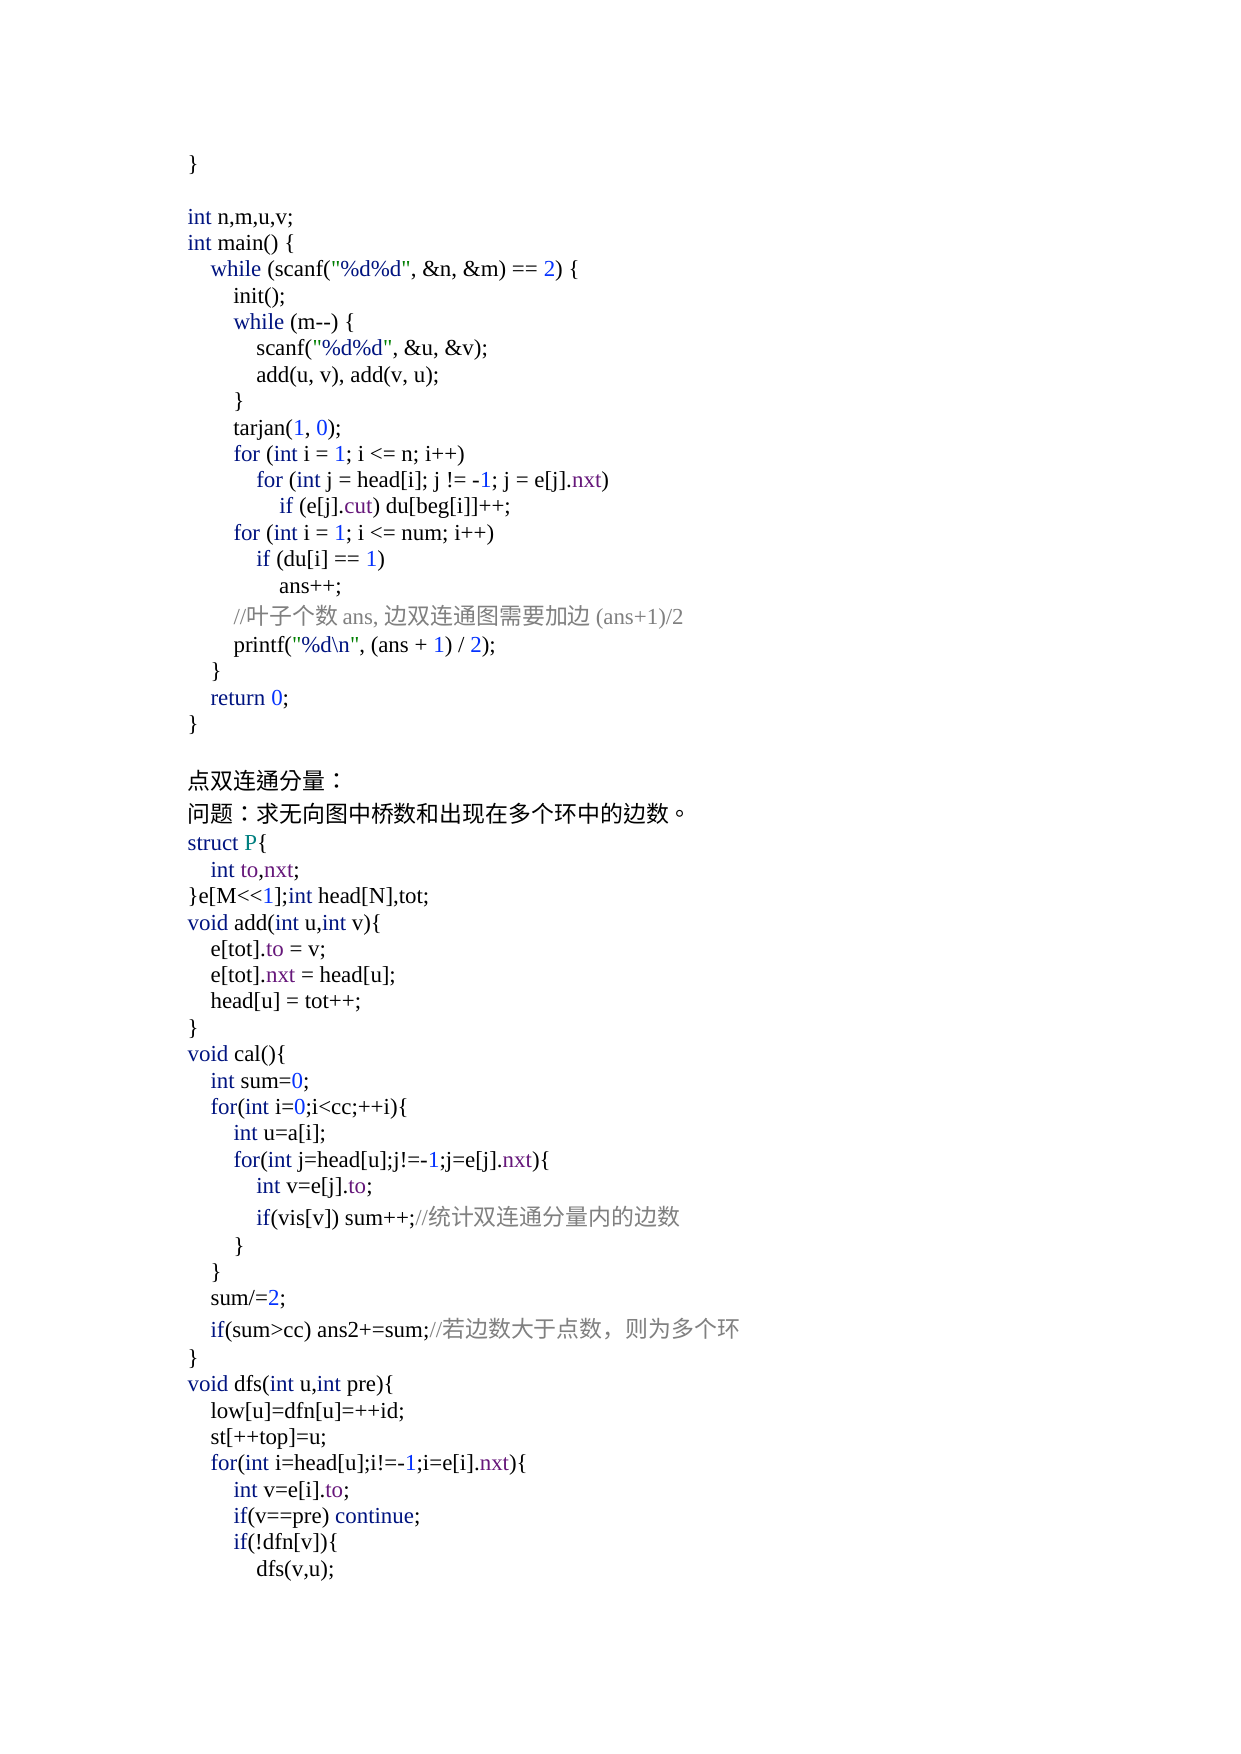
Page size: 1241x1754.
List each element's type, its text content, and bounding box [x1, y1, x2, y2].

text int u=a[i]; [187, 1119, 1053, 1146]
text init(); [187, 282, 1053, 308]
text for(int j=head[u];j!=-1;j=e[j].nxt){ [187, 1146, 1053, 1172]
text sum/=2; [187, 1284, 1053, 1311]
text while (scanf("%d%d", &n, &m) == 2) { [187, 255, 1053, 282]
text ans++; [187, 572, 1053, 598]
text 问题：求无向图中桥数和出现在多个环中的边数。 [187, 796, 1053, 829]
text } [187, 658, 1053, 684]
text int v=e[i].to; [187, 1476, 1053, 1502]
text 点双连通分量： [187, 763, 1053, 796]
text } [187, 1232, 1053, 1258]
text if(sum>cc) ans2+=sum;//若边数大于点数，则为多个环 [187, 1311, 1053, 1344]
text if(vis[v]) sum++;//统计双连通分量内的边数 [187, 1198, 1053, 1232]
text int n,m,u,v; [187, 203, 1053, 229]
text head[u] = tot++; [187, 988, 1053, 1014]
text while (m--) { [187, 308, 1053, 334]
text } [187, 1344, 1053, 1370]
text } [187, 150, 1053, 176]
text add(u, v), add(v, u); [187, 361, 1053, 387]
text if (e[j].cut) du[beg[i]]++; [187, 493, 1053, 519]
text scanf("%d%d", &u, &v); [187, 334, 1053, 361]
text tarjan(1, 0); [187, 413, 1053, 440]
text printf("%d\n", (ans + 1) / 2); [187, 631, 1053, 658]
text for(int i=0;i<cc;++i){ [187, 1093, 1053, 1119]
text low[u]=dfn[u]=++id; [187, 1397, 1053, 1423]
text } [187, 710, 1053, 737]
text } [187, 1258, 1053, 1284]
text int sum=0; [187, 1067, 1053, 1093]
text for(int i=head[u];i!=-1;i=e[i].nxt){ [187, 1449, 1053, 1476]
text if(v==pre) continue; [187, 1502, 1053, 1528]
text void cal(){ [187, 1040, 1053, 1067]
text if(!dfn[v]){ [187, 1528, 1053, 1555]
text e[tot].to = v; [187, 935, 1053, 961]
text for (int i = 1; i <= num; i++) [187, 519, 1053, 545]
text int v=e[j].to; [187, 1172, 1053, 1198]
text int main() { [187, 229, 1053, 255]
text if (du[i] == 1) [187, 545, 1053, 572]
text dfs(v,u); [187, 1555, 1053, 1581]
text struct P{ [187, 829, 1053, 856]
text void dfs(int u,int pre){ [187, 1370, 1053, 1397]
text }e[M<<1];int head[N],tot; [187, 882, 1053, 908]
text e[tot].nxt = head[u]; [187, 961, 1053, 988]
text void add(int u,int v){ [187, 908, 1053, 935]
text } [187, 1014, 1053, 1040]
text int to,nxt; [187, 856, 1053, 882]
text return 0; [187, 684, 1053, 710]
text for (int i = 1; i <= n; i++) [187, 440, 1053, 466]
text for (int j = head[i]; j != -1; j = e[j].nxt) [187, 466, 1053, 493]
text st[++top]=u; [187, 1423, 1053, 1449]
text } [187, 387, 1053, 413]
text //叶子个数ans, 边双连通图需要加边 (ans+1)/2 [187, 598, 1053, 631]
